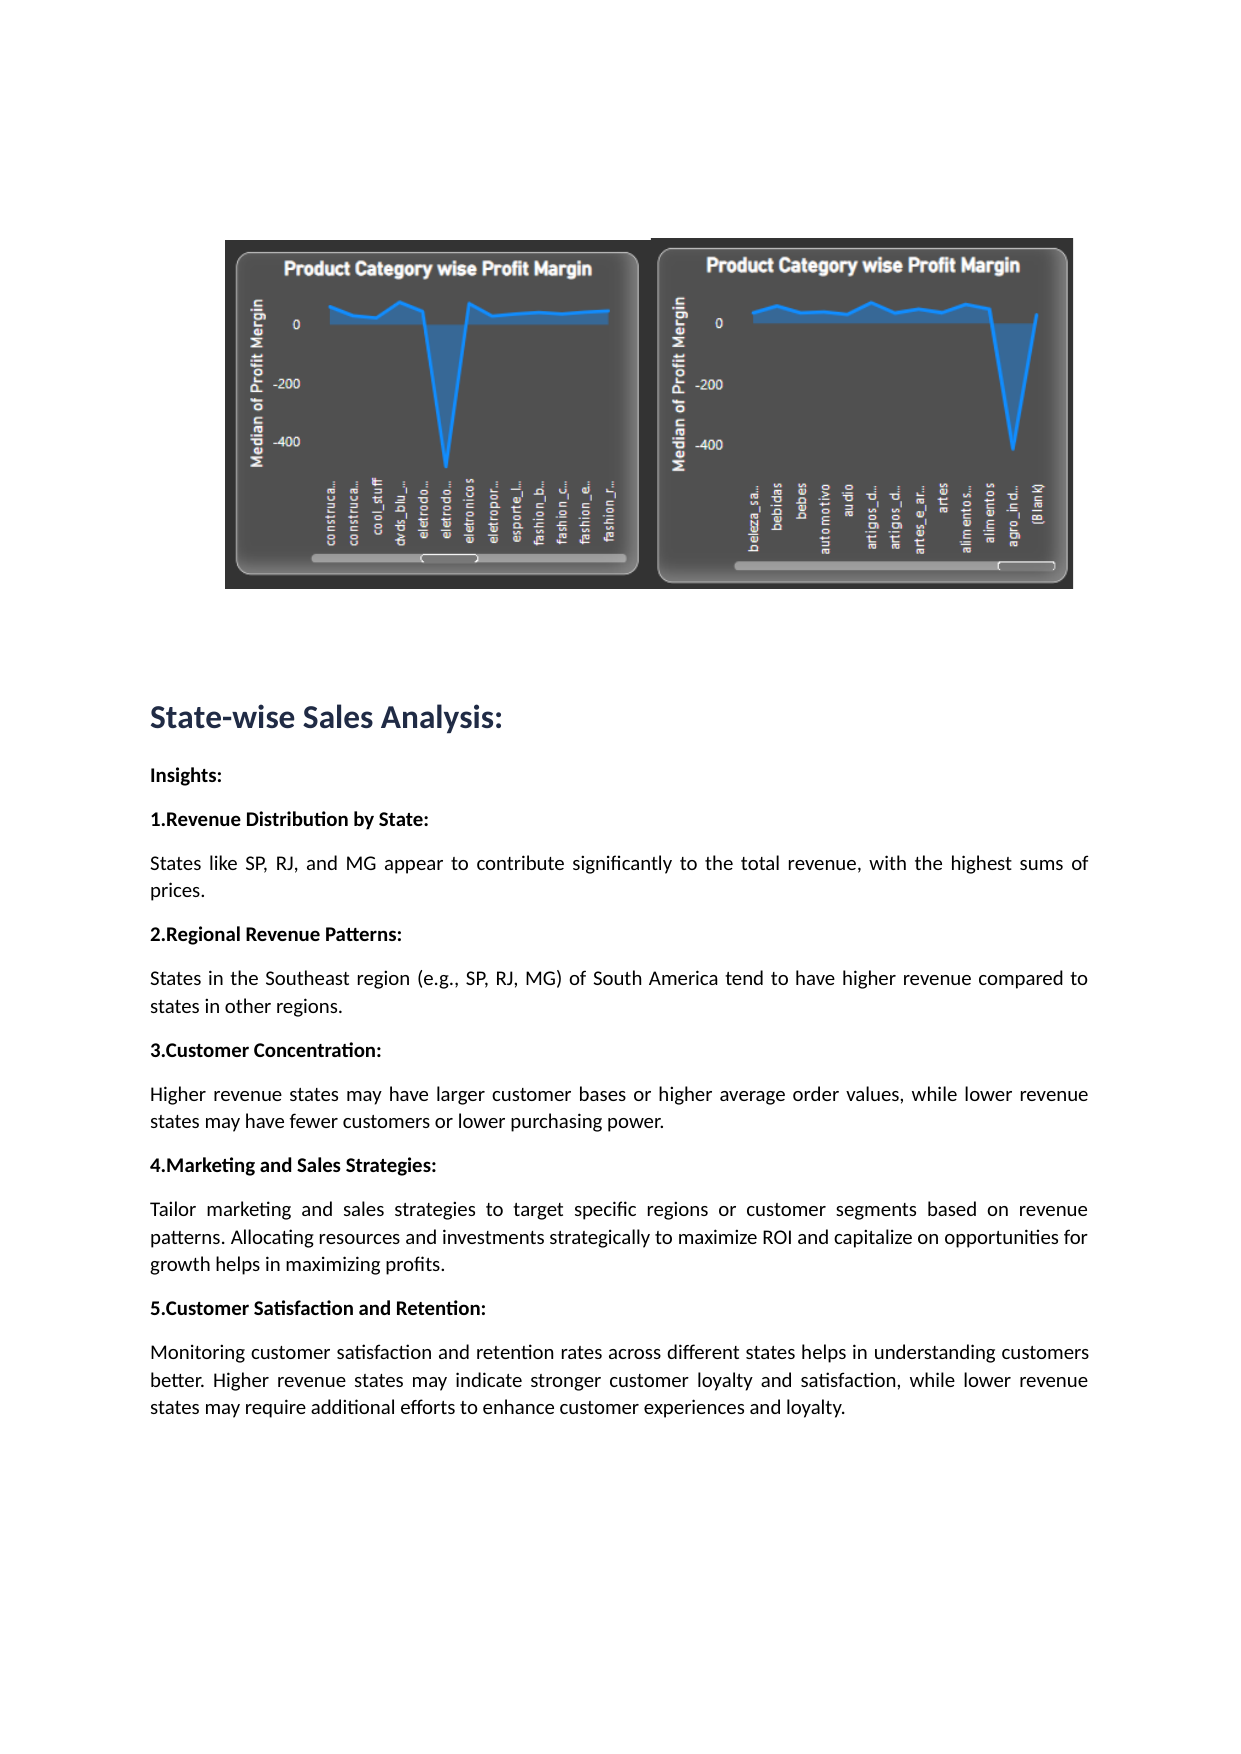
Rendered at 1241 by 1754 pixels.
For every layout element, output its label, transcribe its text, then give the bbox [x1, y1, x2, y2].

text State-wise Sales Analysis: [150, 696, 1090, 737]
picture [225, 238, 1074, 589]
text 2.Regional Revenue Patterns: [150, 921, 1090, 947]
text Monitoring customer satisfaction and retention rates across different states helps in understanding customers better. Higher revenue states may indicate stronger customer loyalty and satisfaction, while lower revenue states may require additional efforts to enhance customer experiences and loyalty. [150, 1339, 1090, 1419]
text Insights: [150, 762, 1090, 787]
text 5.Customer Satisfaction and Retention: [150, 1295, 1090, 1321]
text 4.Marketing and Sales Strategies: [150, 1152, 1090, 1178]
text States in the Southeast region (e.g., SP, RJ, MG) of South America tend to have higher revenue compared to states in other regions. [150, 965, 1090, 1018]
text Tailor marketing and sales strategies to target specific regions or customer segments based on revenue patterns. Allocating resources and investments strategically to maximize ROI and capitalize on opportunities for growth helps in maximizing profits. [150, 1196, 1090, 1277]
text States like SP, RJ, and MG appear to contribute significantly to the total revenue, with the highest sums of prices. [150, 850, 1090, 903]
text 1.Revenue Distribution by State: [150, 806, 1090, 831]
text 3.Customer Concentration: [150, 1037, 1090, 1062]
text Higher revenue states may have larger customer bases or higher average order values, while lower revenue states may have fewer customers or lower purchasing power. [150, 1081, 1090, 1134]
